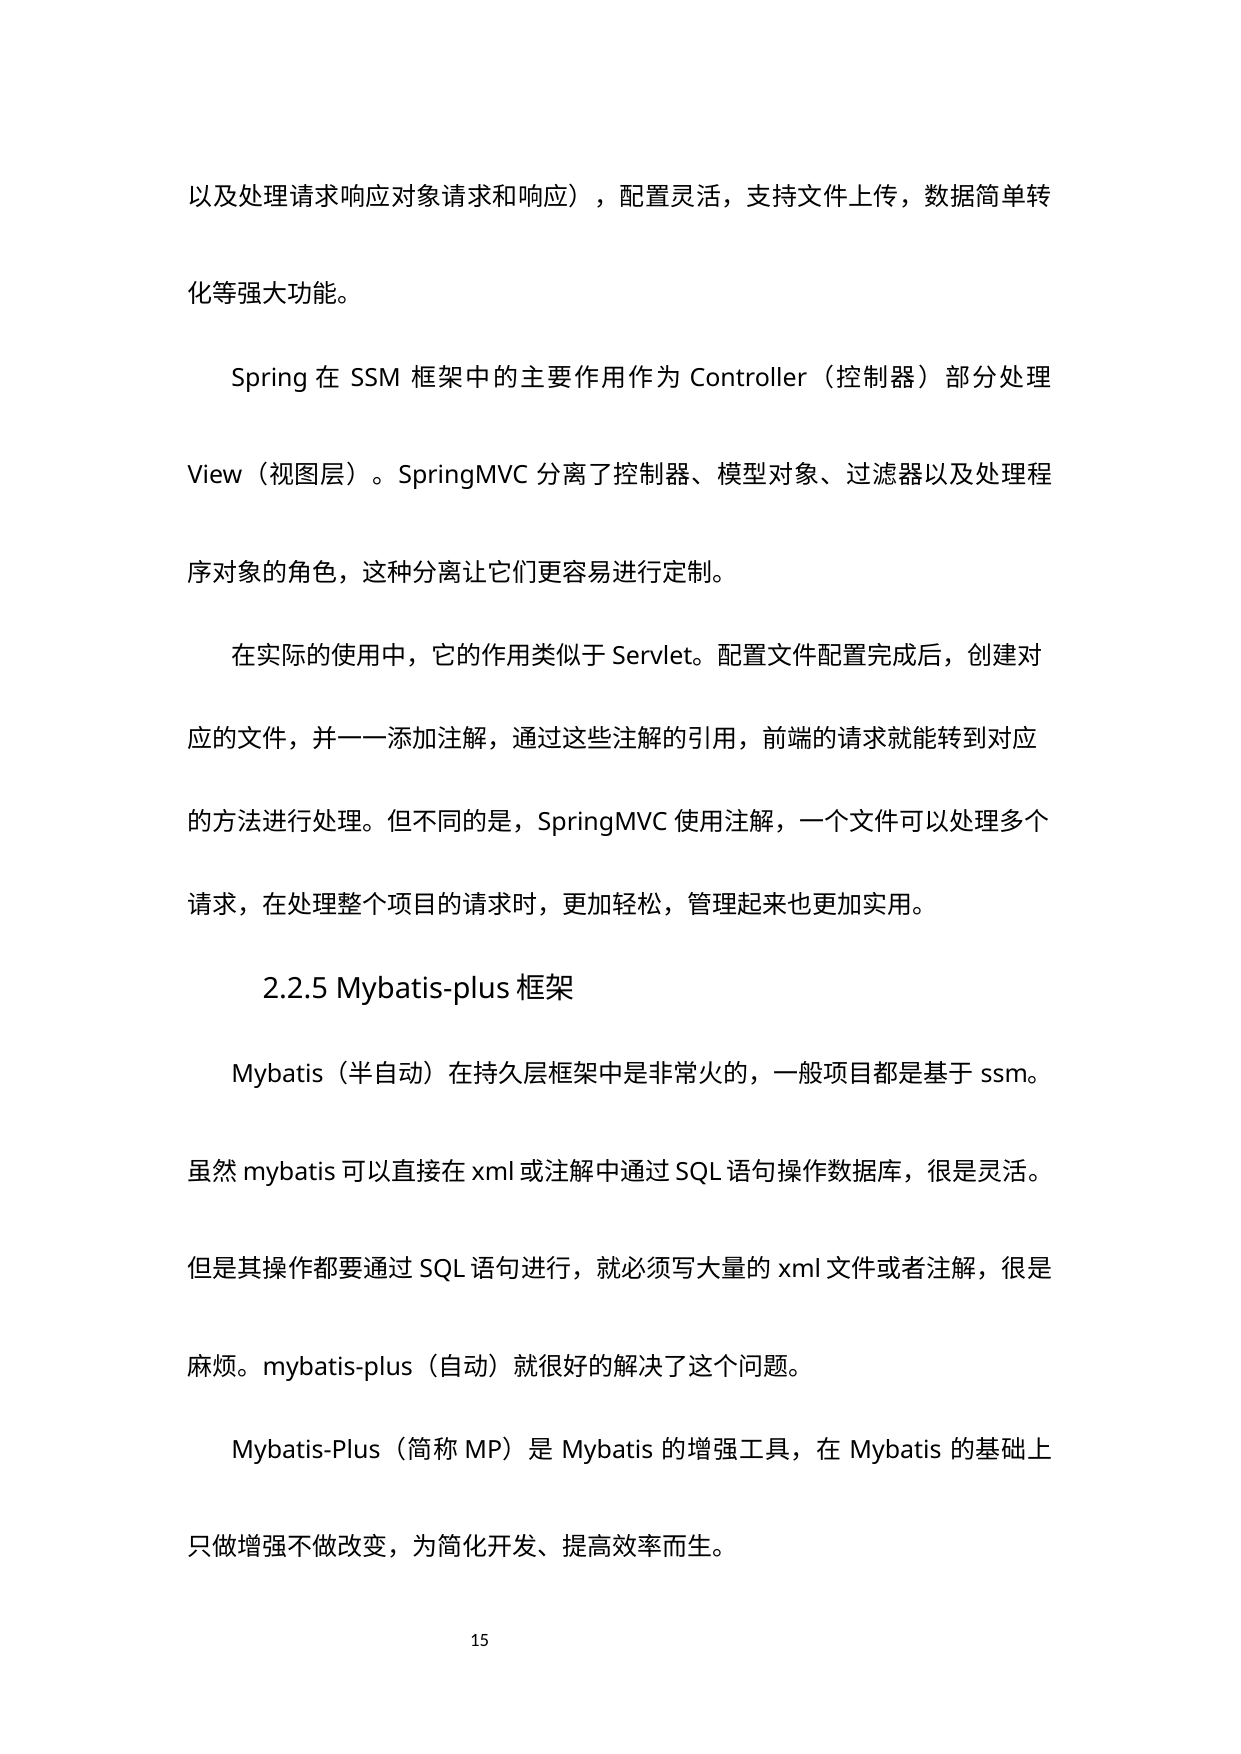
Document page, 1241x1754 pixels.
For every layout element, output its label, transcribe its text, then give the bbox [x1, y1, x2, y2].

list 在实际的使用中，它的作用类似于 Servlet。配置文件配置完成后，创建对 [187, 621, 1053, 686]
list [187, 162, 1053, 324]
list 2.2.5 Mybatis-plus框架 [219, 953, 1053, 1018]
list Mybatis（半自动）在持久层框架中是非常火的，一般项目都是基于ssm。虽然mybatis可以直接在xml或注解中通过SQL语句操作数据库，很是灵活。但是其操作都要通过SQL语句进行，就必须写大量的xml文件或者注解，很是麻烦。mybatis-plus（自动）就很好的解决了这个问题。 [187, 1039, 1053, 1397]
list Mybatis-Plus（简称MP）是 Mybatis 的增强工具，在 Mybatis 的基础上只做增强不做改变，为简化开发、提高效率而生。 [187, 1415, 1053, 1577]
list 应的文件，并一一添加注解，通过这些注解的引用，前端的请求就能转到对应 [187, 704, 1053, 769]
list Spring在 SSM 框架中的主要作用作为Controller（控制器）部分处理 View（视图层）。SpringMVC 分离了控制器、模型对象、过滤器以及处理程序对象的角色，这种分离让它们更容易进行定制。 [187, 343, 1053, 603]
list 请求，在处理整个项目的请求时，更加轻松，管理起来也更加实用。 [187, 870, 1053, 935]
list 的方法进行处理。但不同的是，SpringMVC 使用注解，一个文件可以处理多个 [187, 787, 1053, 852]
